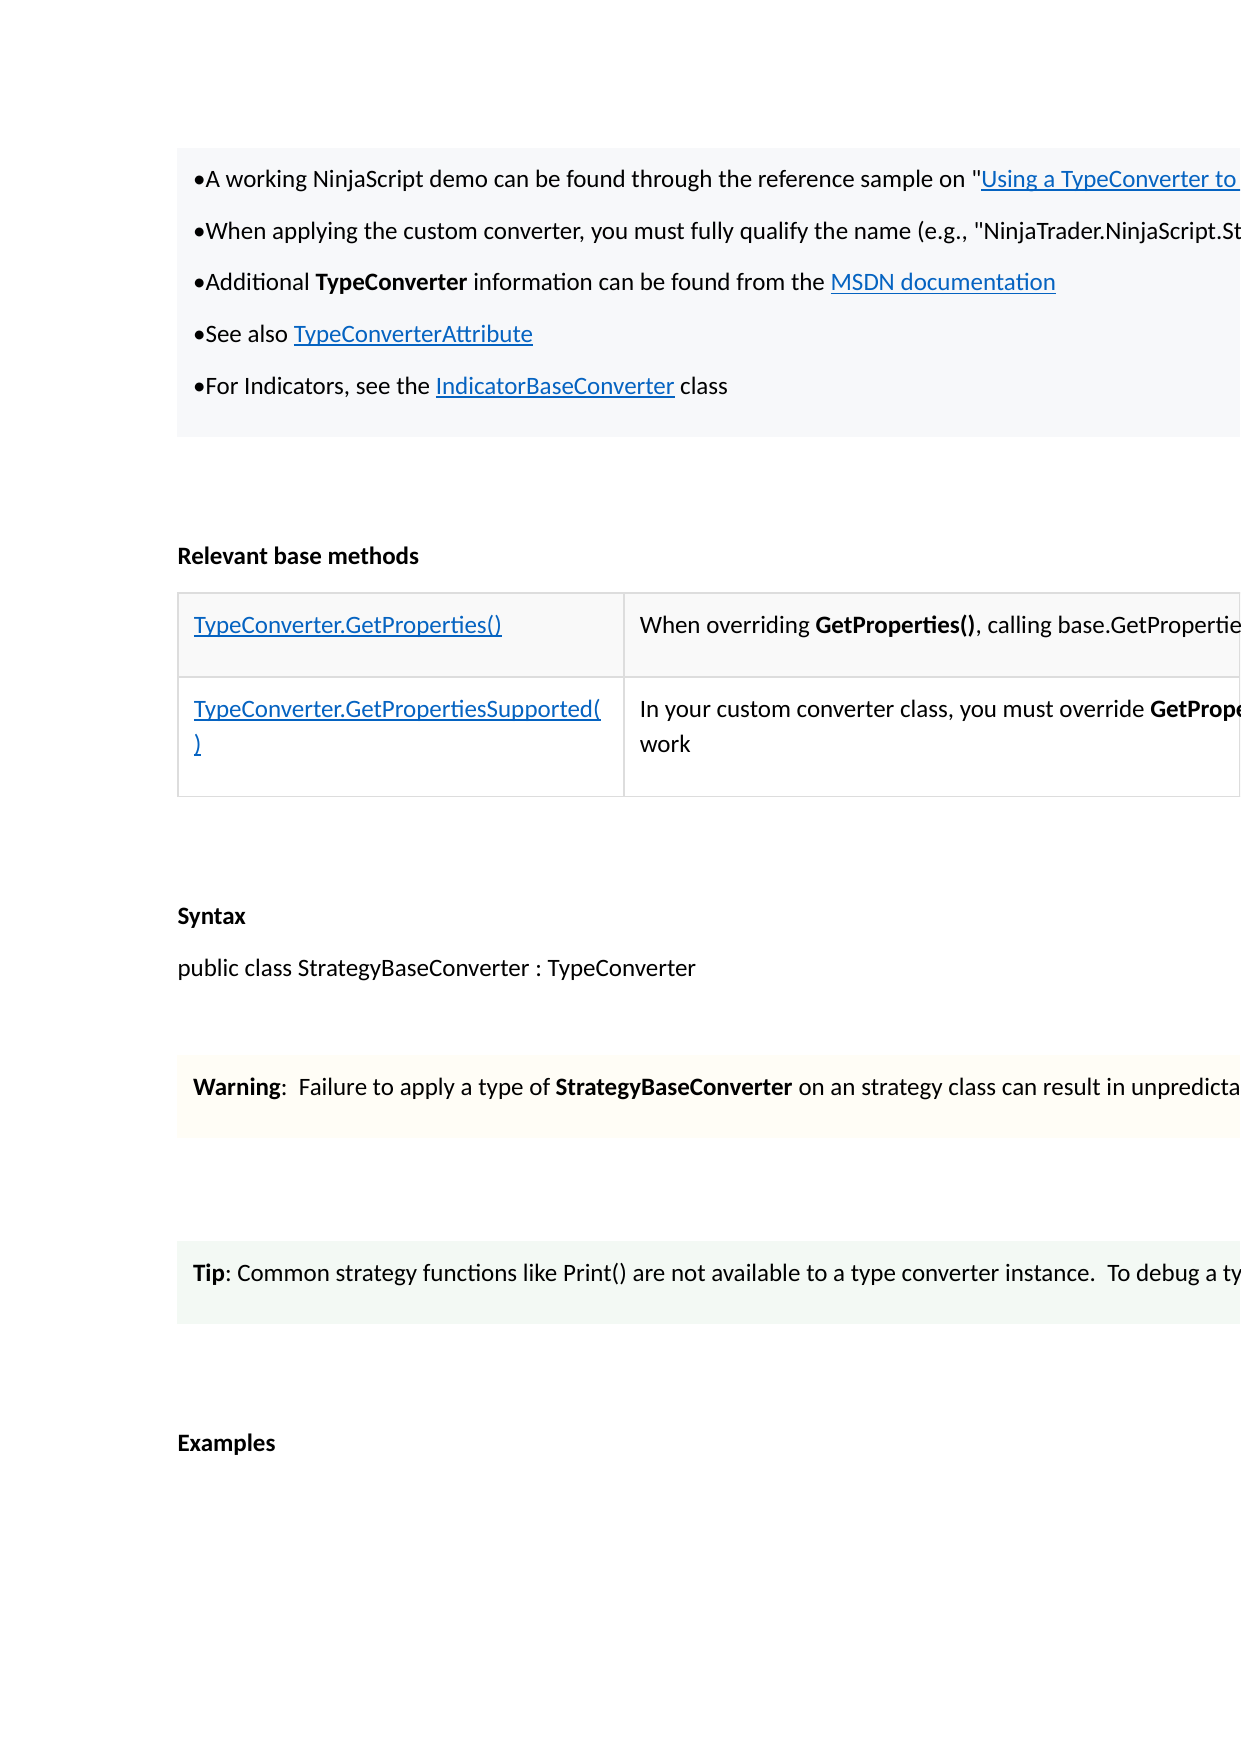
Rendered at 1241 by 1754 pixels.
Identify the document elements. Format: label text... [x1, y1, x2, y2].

text Syntax [177, 900, 1063, 931]
table_cell In your custom converter class, you must override GetPropertiesSupported() and return a value of true in order for your custom type converter to work [625, 678, 1239, 796]
text Examples [177, 1427, 1063, 1458]
text public class StrategyBaseConverter : TypeConverter [177, 952, 1063, 983]
table_header When overriding GetProperties(), calling base.GetProperties() ensures that all default property grid behavior works as designed [625, 594, 1239, 676]
text Relevant base methods [177, 540, 1063, 571]
table_cell TypeConverter.GetPropertiesSupported() [179, 678, 623, 796]
table_header Warning: Failure to apply a type of StrategyBaseConverter on an strategy class can result in unpredictable behavior of the standard NinjaTrader WPF property grid. [177, 1055, 1240, 1138]
table_header TypeConverter.GetProperties() [179, 594, 623, 676]
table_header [177, 148, 1240, 437]
table_header Tip: Common strategy functions like Print() are not available to a type converter instance. To debug a type converter class, you can use the AddOn Debug Concepts or attach to a debugger (recommended) [177, 1241, 1240, 1324]
